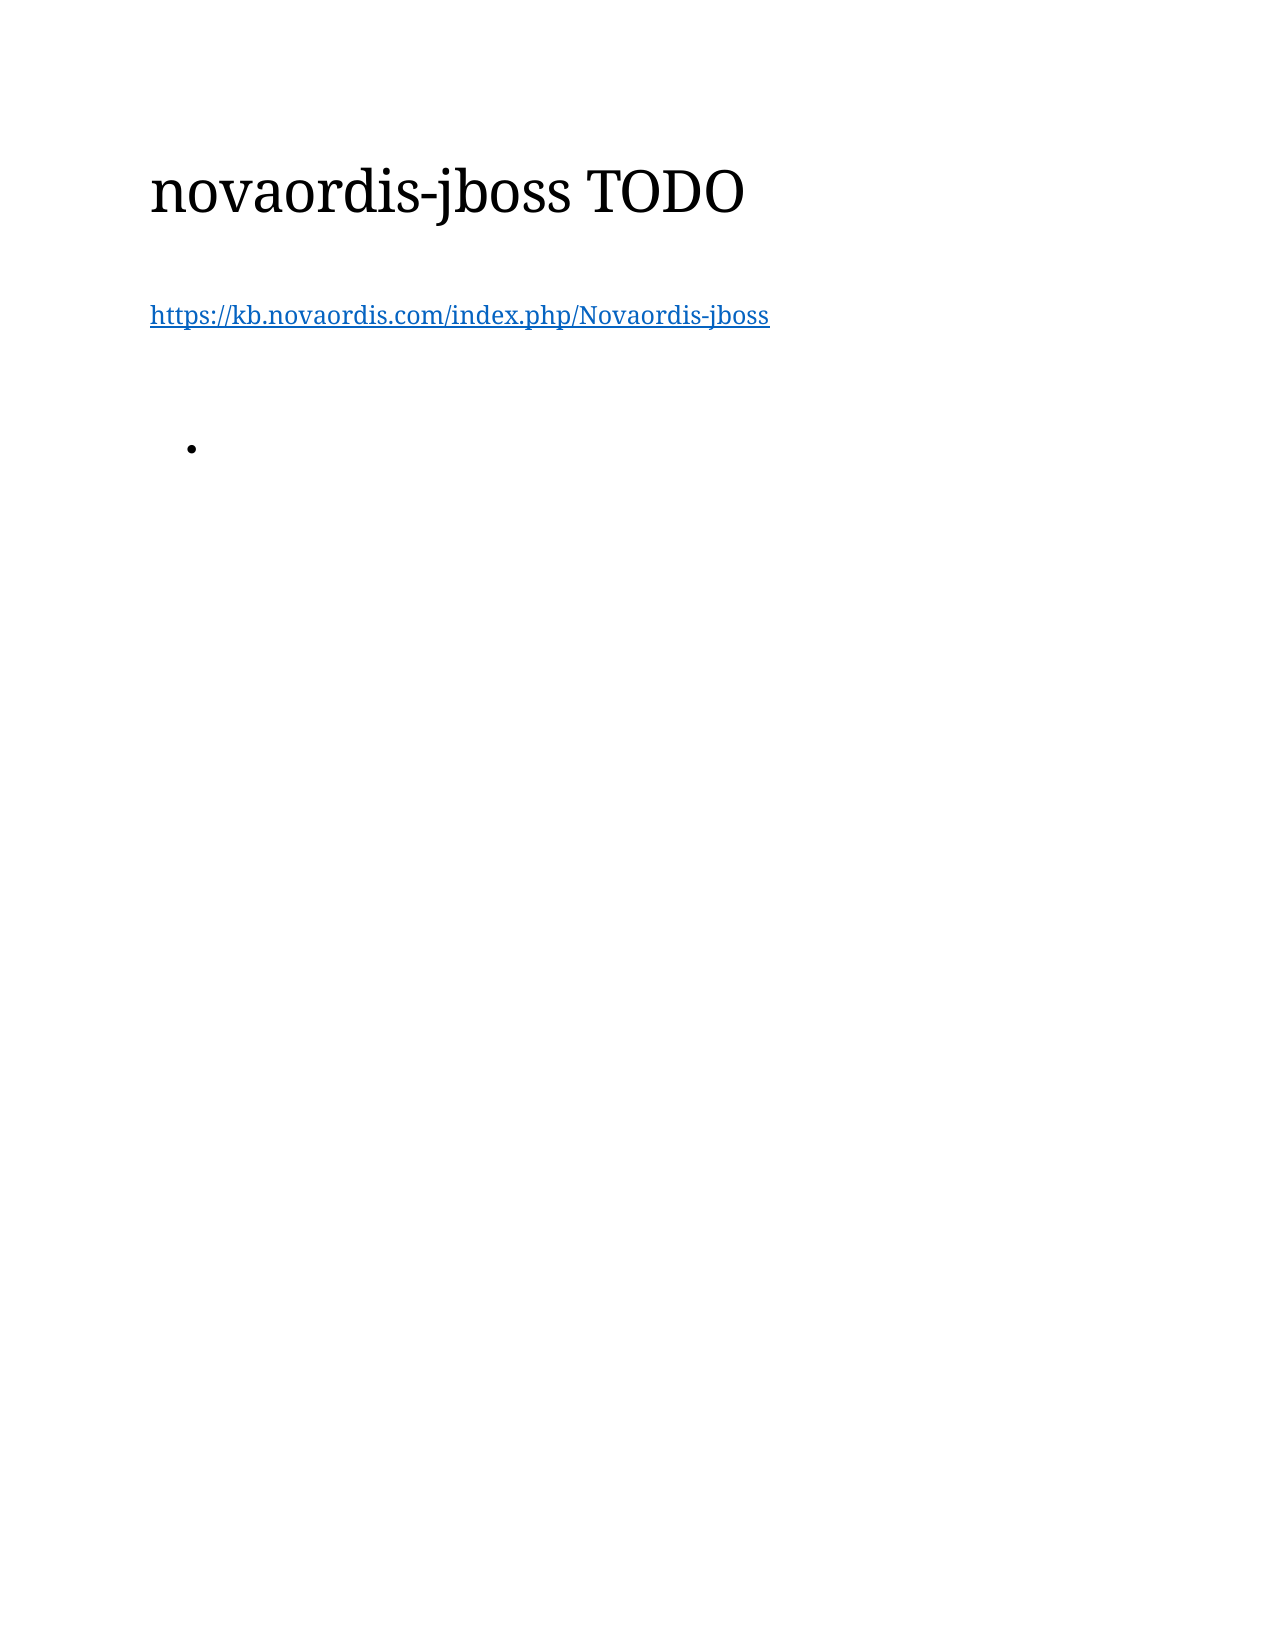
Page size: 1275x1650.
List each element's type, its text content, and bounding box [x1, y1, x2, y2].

text https://kb.novaordis.com/index.php/Novaordis-jboss [150, 298, 1125, 332]
title novaordis-jboss TODO [150, 150, 1125, 229]
